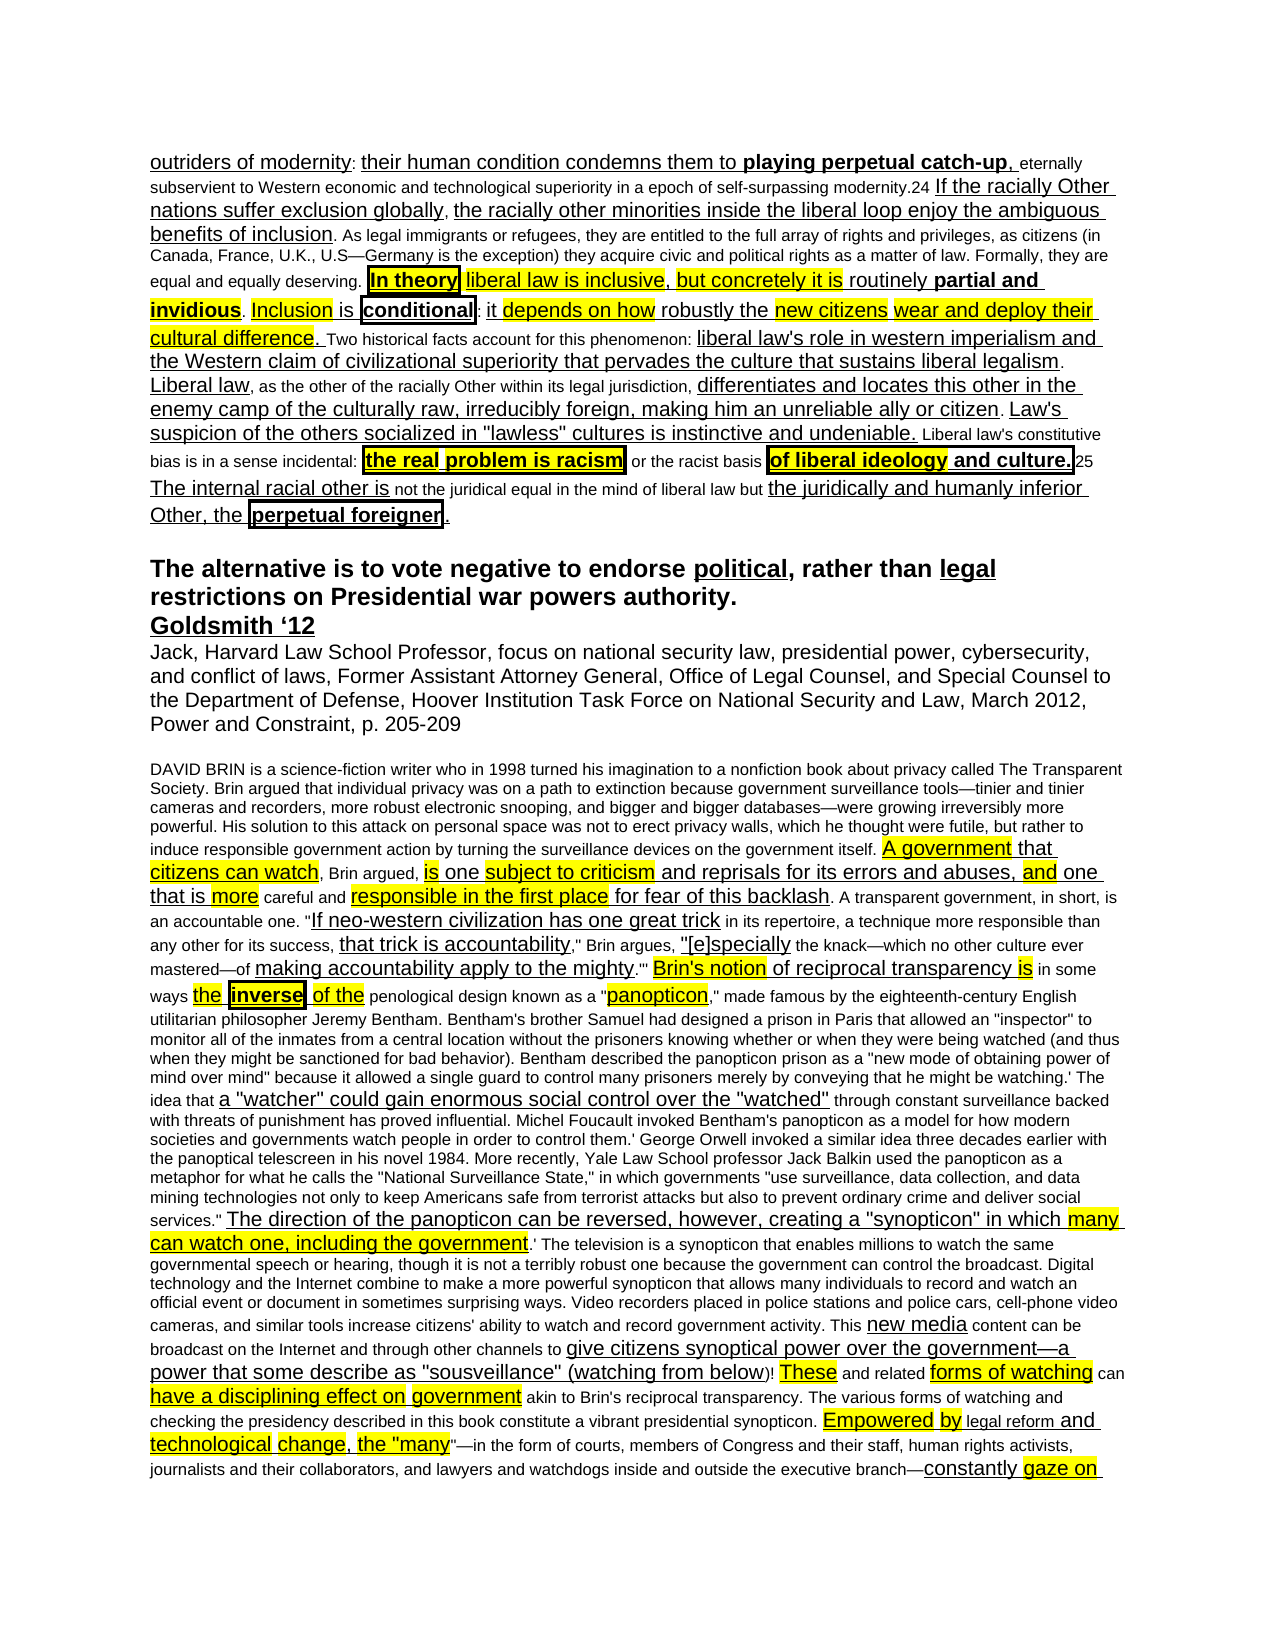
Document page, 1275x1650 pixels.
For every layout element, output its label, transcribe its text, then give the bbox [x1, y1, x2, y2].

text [150, 759, 1125, 1480]
text The alternative is to vote negative to endorse political, rather than legal restrictions on Presidential war powers authority. [150, 553, 1125, 611]
text Jack, Harvard Law School Professor, focus on national security law, presidential power, cybersecurity, and conflict of laws, Former Assistant Attorney General, Office of Legal Counsel, and Special Counsel to the Department of Defense, Hoover Institution Task Force on National Security and Law, March 2012, Power and Constraint, p. 205-209 [150, 640, 1125, 736]
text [150, 150, 1125, 529]
text Goldsmith ‘12 [150, 611, 1125, 640]
